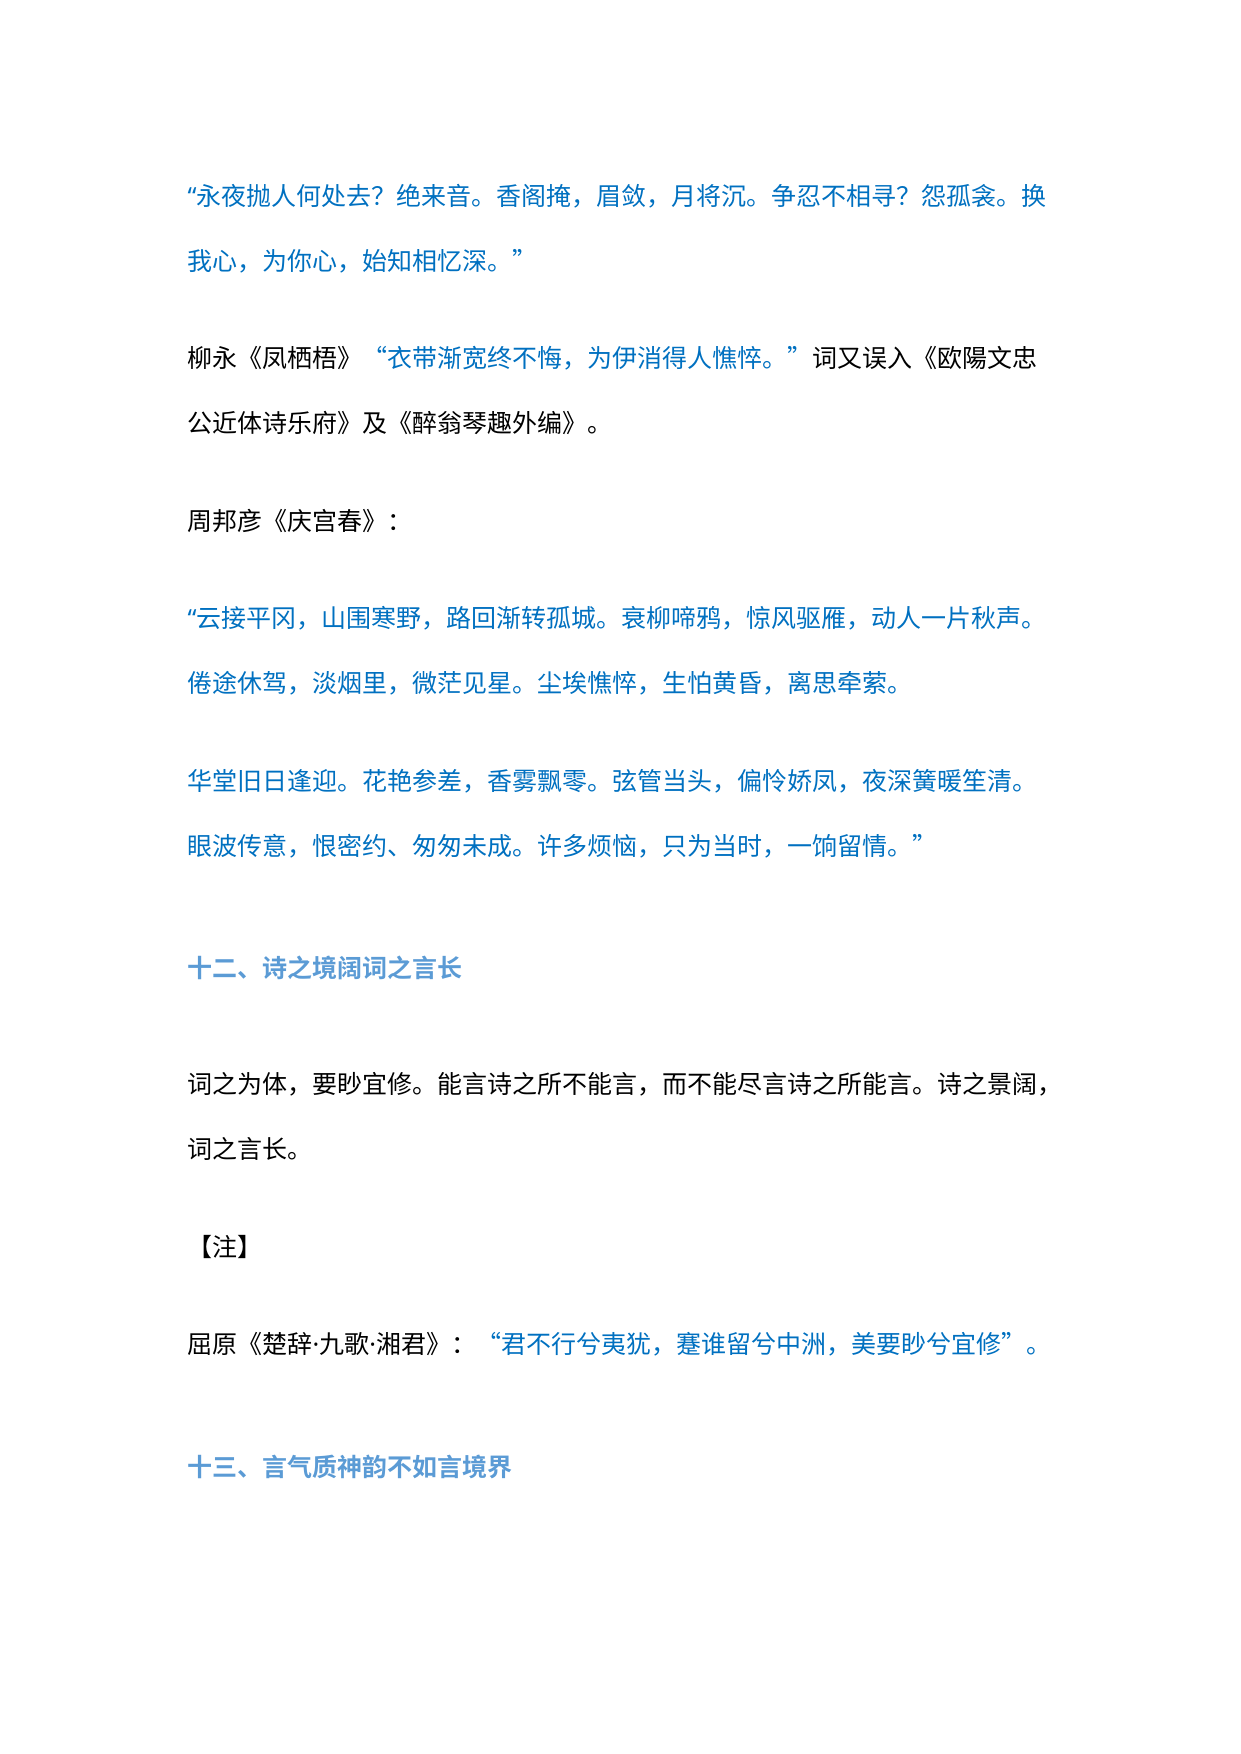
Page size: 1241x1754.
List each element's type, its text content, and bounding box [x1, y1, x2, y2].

subtitle 十二、诗之境阔词之言长 [187, 934, 1053, 999]
text 周邦彦《庆宫春》： [187, 487, 1053, 552]
text 华堂旧日逢迎。花艳参差，香雾飘零。弦管当头，偏怜娇凤，夜深簧暖笙清。眼波传意，恨密约、匆匆未成。许多烦恼，只为当时，一饷留情。” [187, 747, 1053, 877]
text “永夜抛人何处去？绝来音。香阁掩，眉敛，月将沉。争忍不相寻？怨孤衾。换我心，为你心，始知相忆深。” [187, 162, 1053, 292]
subtitle 十三、言气质神韵不如言境界 [187, 1433, 1053, 1498]
text 【注】 [187, 1213, 1053, 1278]
text 屈原《楚辞·九歌·湘君》：“君不行兮夷犹，蹇谁留兮中洲，美要眇兮宜修”。 [187, 1311, 1053, 1376]
text 词之为体，要眇宜修。能言诗之所不能言，而不能尽言诗之所能言。诗之景阔，词之言长。 [187, 1051, 1053, 1181]
text “云接平冈，山围寒野，路回渐转孤城。衰柳啼鸦，惊风驱雁，动人一片秋声。倦途休驾，淡烟里，微茫见星。尘埃憔悴，生怕黄昏，离思牵萦。 [187, 584, 1053, 714]
text 柳永《凤栖梧》“衣带渐宽终不悔，为伊消得人憔悴。”词又误入《欧陽文忠公近体诗乐府》及《醉翁琴趣外编》。 [187, 324, 1053, 454]
